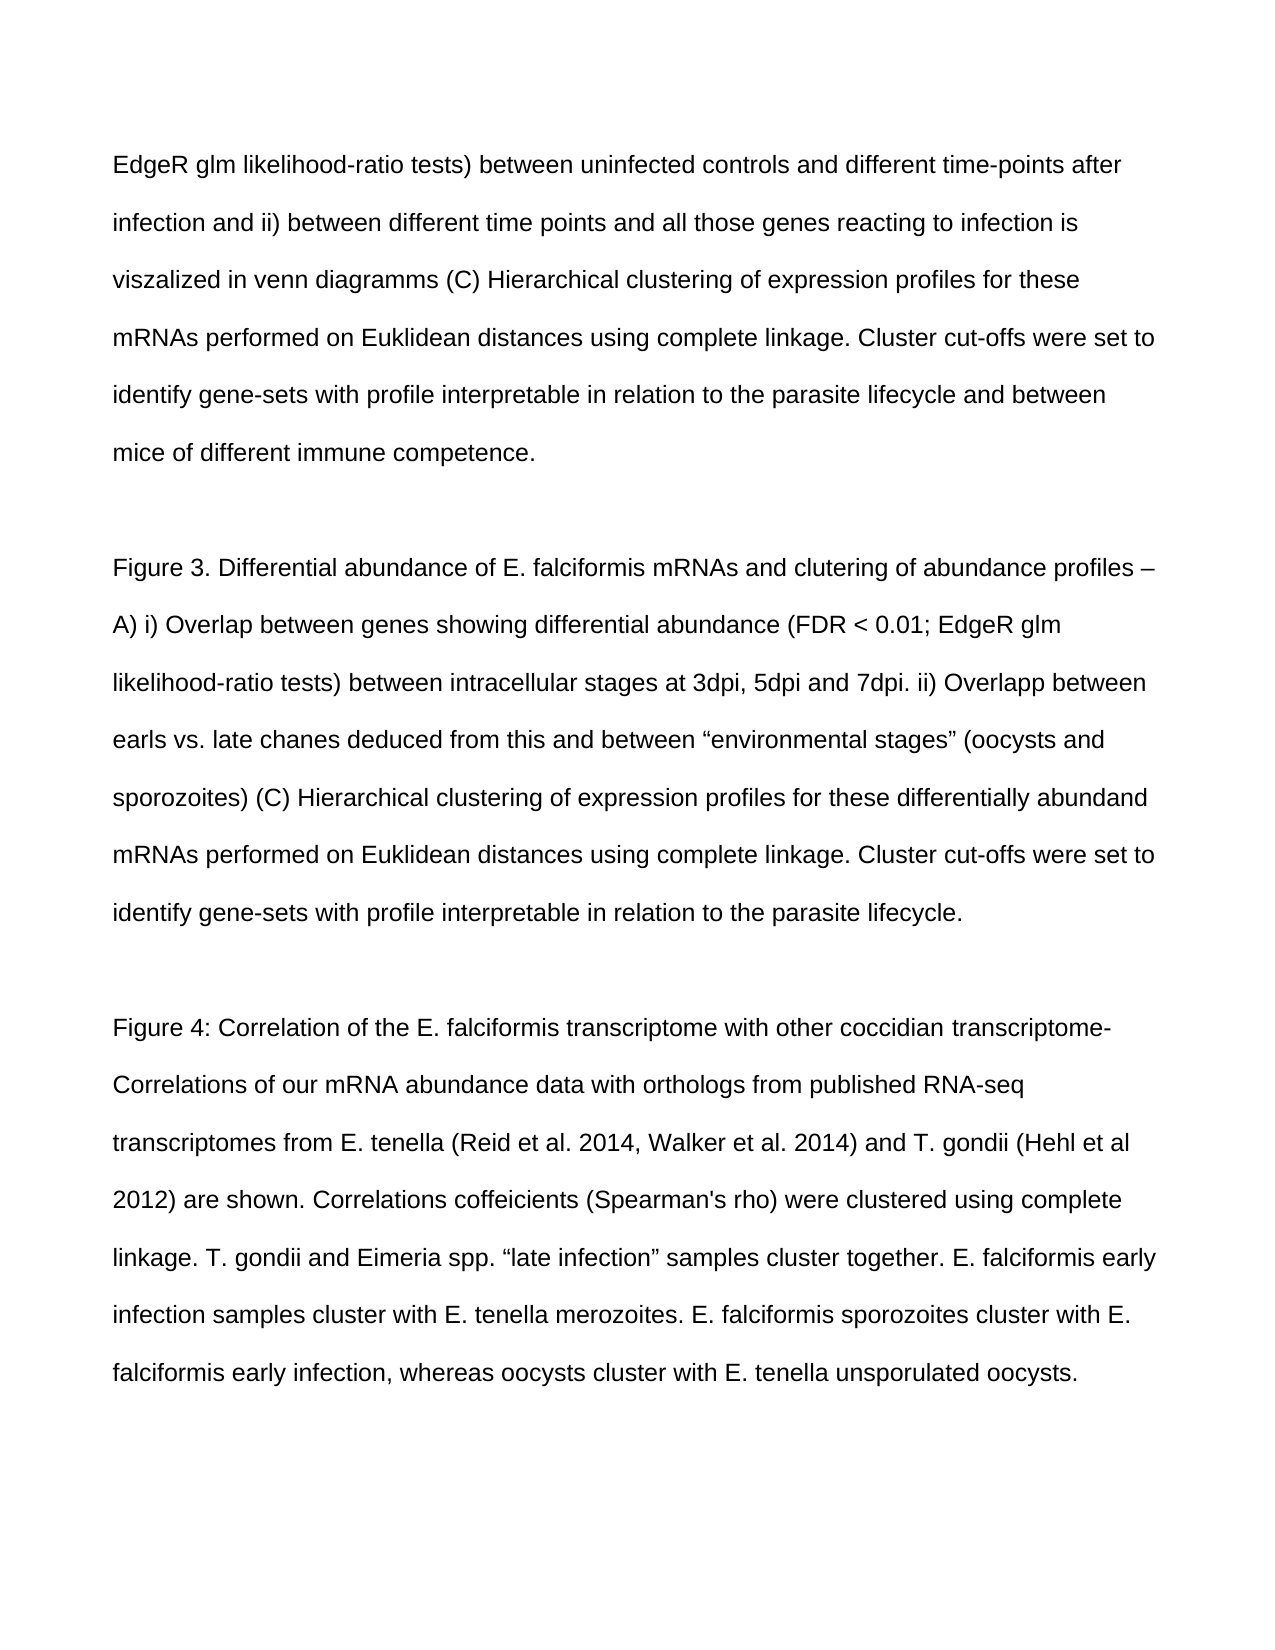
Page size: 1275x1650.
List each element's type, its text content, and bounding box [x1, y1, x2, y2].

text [112, 150, 1162, 466]
text Figure 4: Correlation of the E. falciformis transcriptome with other coccidian transcriptome- Correlations of our mRNA abundance data with orthologs from published RNA-seq transcriptomes from E. tenella (Reid et al. 2014, Walker et al. 2014) and T. gondii (Hehl et al 2012) are shown. Correlations coffeicients (Spearman's rho) were clustered using complete linkage. T. gondii and Eimeria spp. “late infection” samples cluster together. E. falciformis early infection samples cluster with E. tenella merozoites. E. falciformis sporozoites cluster with E. falciformis early infection, whereas oocysts cluster with E. tenella unsporulated oocysts. [112, 1012, 1162, 1386]
text Figure 3. Differential abundance of E. falciformis mRNAs and clutering of abundance profiles – A) i) Overlap between genes showing differential abundance (FDR < 0.01; EdgeR glm likelihood-ratio tests) between intracellular stages at 3dpi, 5dpi and 7dpi. ii) Overlapp between earls vs. late chanes deduced from this and between “environmental stages” (oocysts and sporozoites) (C) Hierarchical clustering of expression profiles for these differentially abundand mRNAs performed on Euklidean distances using complete linkage. Cluster cut-offs were set to identify gene-sets with profile interpretable in relation to the parasite lifecycle. [112, 552, 1162, 926]
